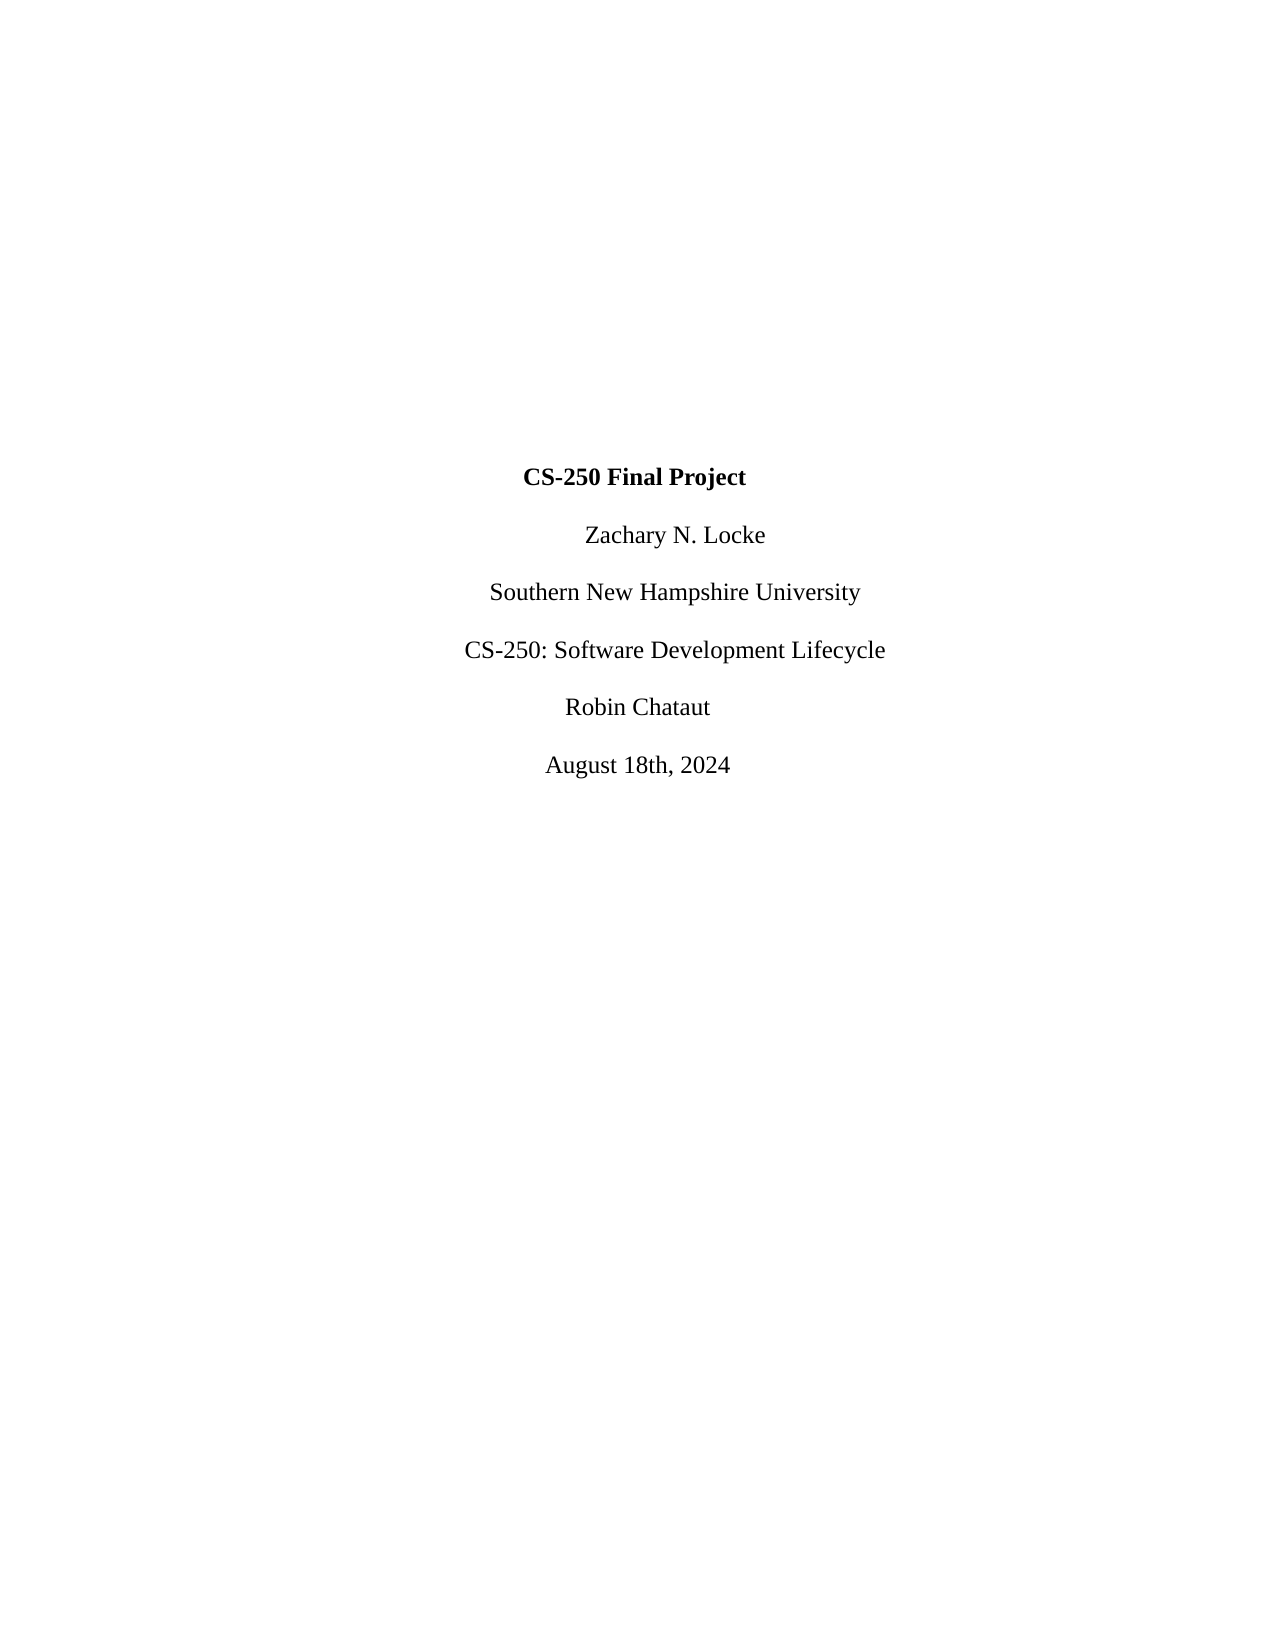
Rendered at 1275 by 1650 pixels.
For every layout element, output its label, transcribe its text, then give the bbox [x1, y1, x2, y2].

text August 18th, 2024 [150, 750, 1125, 779]
text CS-250: Software Development Lifecycle [150, 635, 1125, 664]
text Zachary N. Locke [150, 520, 1125, 549]
text Southern New Hampshire University [150, 577, 1125, 606]
text Robin Chataut [150, 692, 1125, 721]
text CS-250 Final Project [150, 462, 1125, 491]
